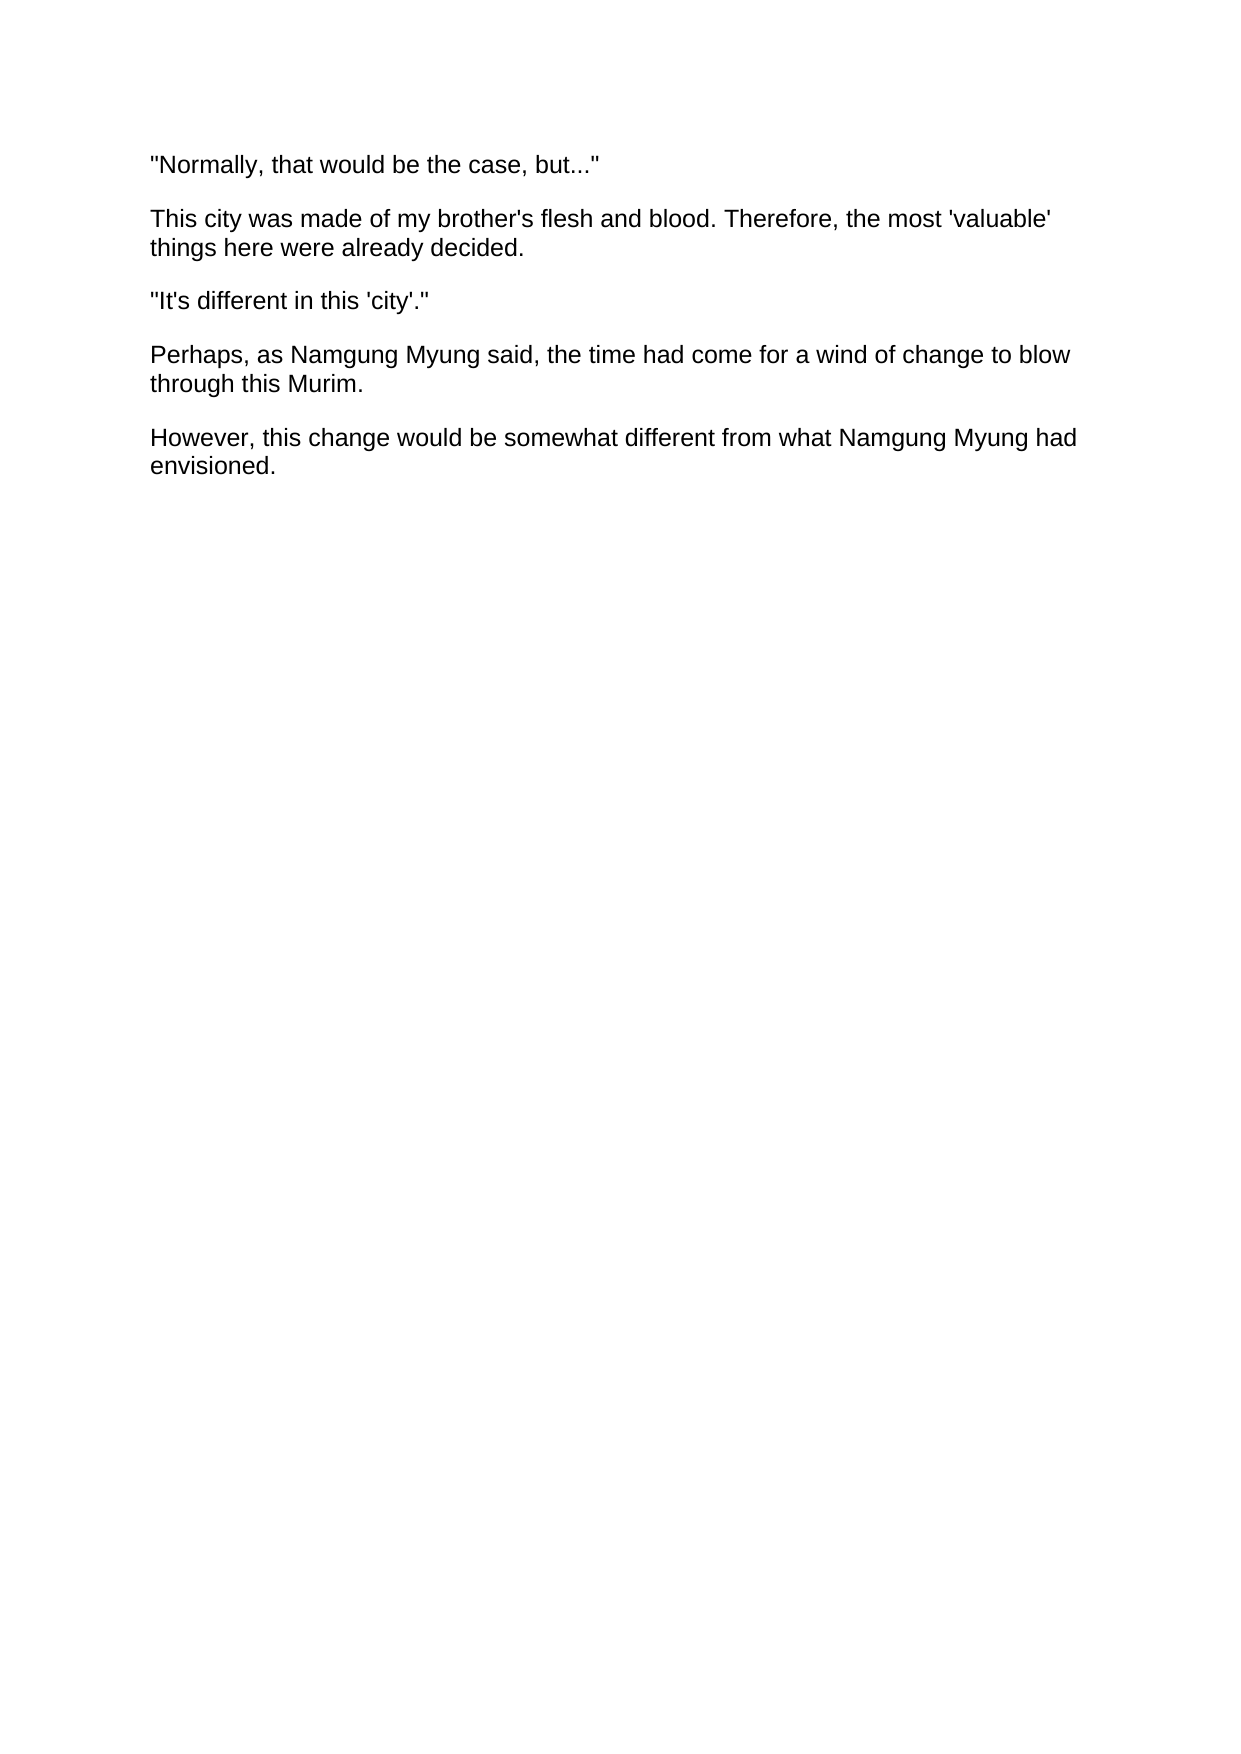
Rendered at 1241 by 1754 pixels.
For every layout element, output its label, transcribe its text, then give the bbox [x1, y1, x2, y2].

text "It's different in this 'city'." [150, 286, 1090, 315]
text However, this change would be somewhat different from what Namgung Myung had envisioned. [150, 422, 1090, 480]
text Perhaps, as Namgung Myung said, the time had come for a wind of change to blow through this Murim. [150, 340, 1090, 397]
text This city was made of my brother's flesh and blood. Therefore, the most 'valuable' things here were already decided. [150, 204, 1090, 261]
text "Normally, that would be the case, but..." [150, 150, 1090, 179]
